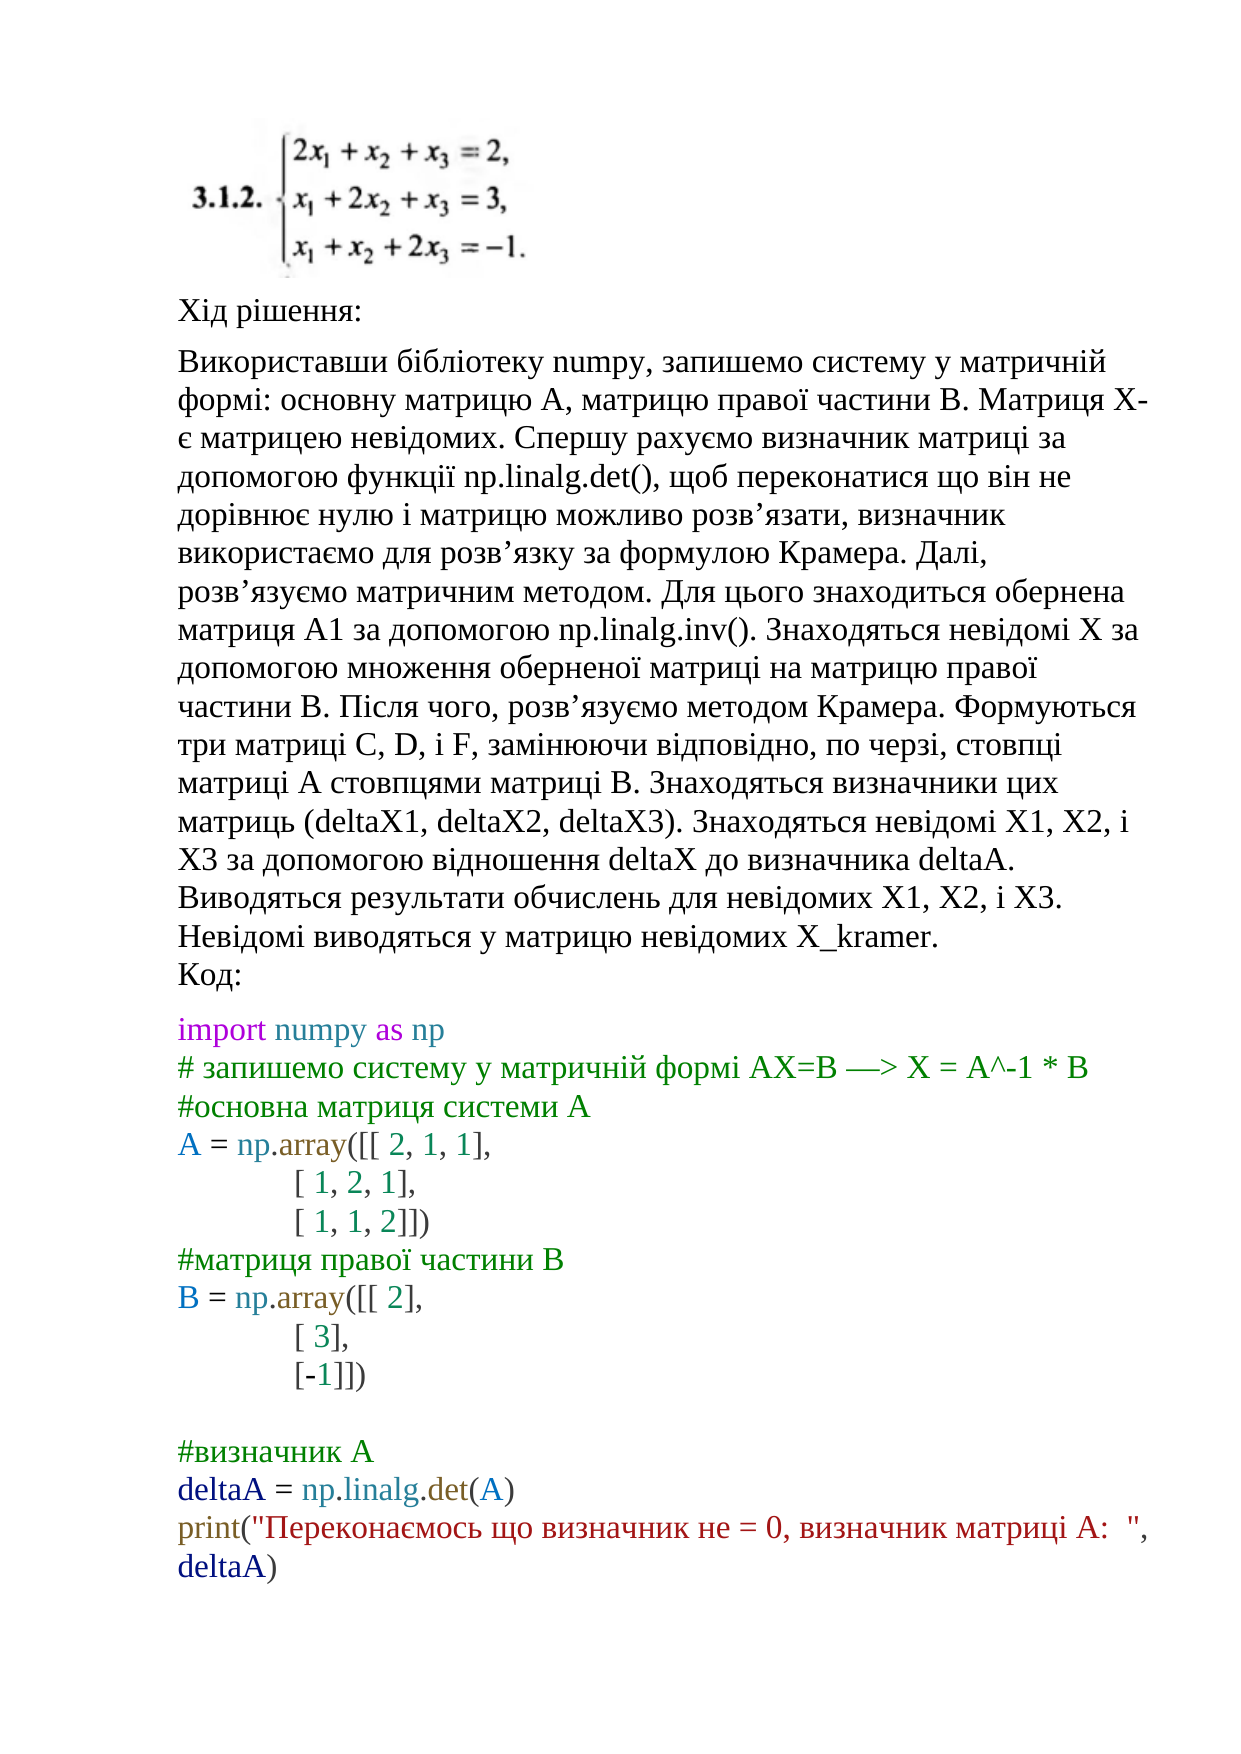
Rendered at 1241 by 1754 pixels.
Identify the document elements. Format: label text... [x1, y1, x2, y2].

text Хід рішення: [177, 290, 1152, 328]
text deltaA = np.linalg.det(A) [177, 1469, 1152, 1507]
text #основна матриця системи A [177, 1086, 1152, 1124]
text print("Переконаємось що визначник не = 0, визначник матриці A: ", deltaA) [177, 1507, 1152, 1584]
text # запишемо систему у матричній формі AX=B —> X = A^-1 * B [177, 1047, 1152, 1086]
text import numpy as np [177, 1009, 1152, 1047]
picture [177, 118, 557, 278]
text Використавши бібліотеку numpy, запишемо систему у матричній формі: основну матрицю А, матрицю правої частини B. Матриця X- є матрицею невідомих. Спершу рахуємо визначник матриці за допомогою функції np.linalg.det(), щоб переконатися що він не дорівнює нулю і матрицю можливо розв’язати, визначник використаємо для розв’язку за формулою Крамера. Далі, розв’язуємо матричним методом. Для цього знаходиться обернена матриця A1 за допомогою np.linalg.inv(). Знаходяться невідомі X за допомогою множення оберненої матриці на матрицю правої частини B. Після чого, розв’язуємо методом Крамера. Формуються три матриці C, D, і F, замінюючи відповідно, по черзі, стовпці матриці A стовпцями матриці B. Знаходяться визначники цих матриць (deltaX1, deltaX2, deltaX3). Знаходяться невідомі X1, X2, і X3 за допомогою відношення deltaX до визначника deltaA. Виводяться результати обчислень для невідомих X1, X2, і X3. Невідомі виводяться у матрицю невідомих X_kramer. [177, 341, 1152, 954]
text [ 1, 2, 1], [177, 1162, 1152, 1201]
text [ 3], [177, 1316, 1152, 1354]
text A = np.array([[ 2, 1, 1], [177, 1124, 1152, 1162]
text Код: [177, 954, 1152, 992]
text #визначник А [177, 1431, 1152, 1469]
text [-1]]) [177, 1354, 1152, 1392]
text B = np.array([[ 2], [177, 1277, 1152, 1316]
text #матриця правої частини B [177, 1239, 1152, 1277]
text [ 1, 1, 2]]) [177, 1201, 1152, 1239]
